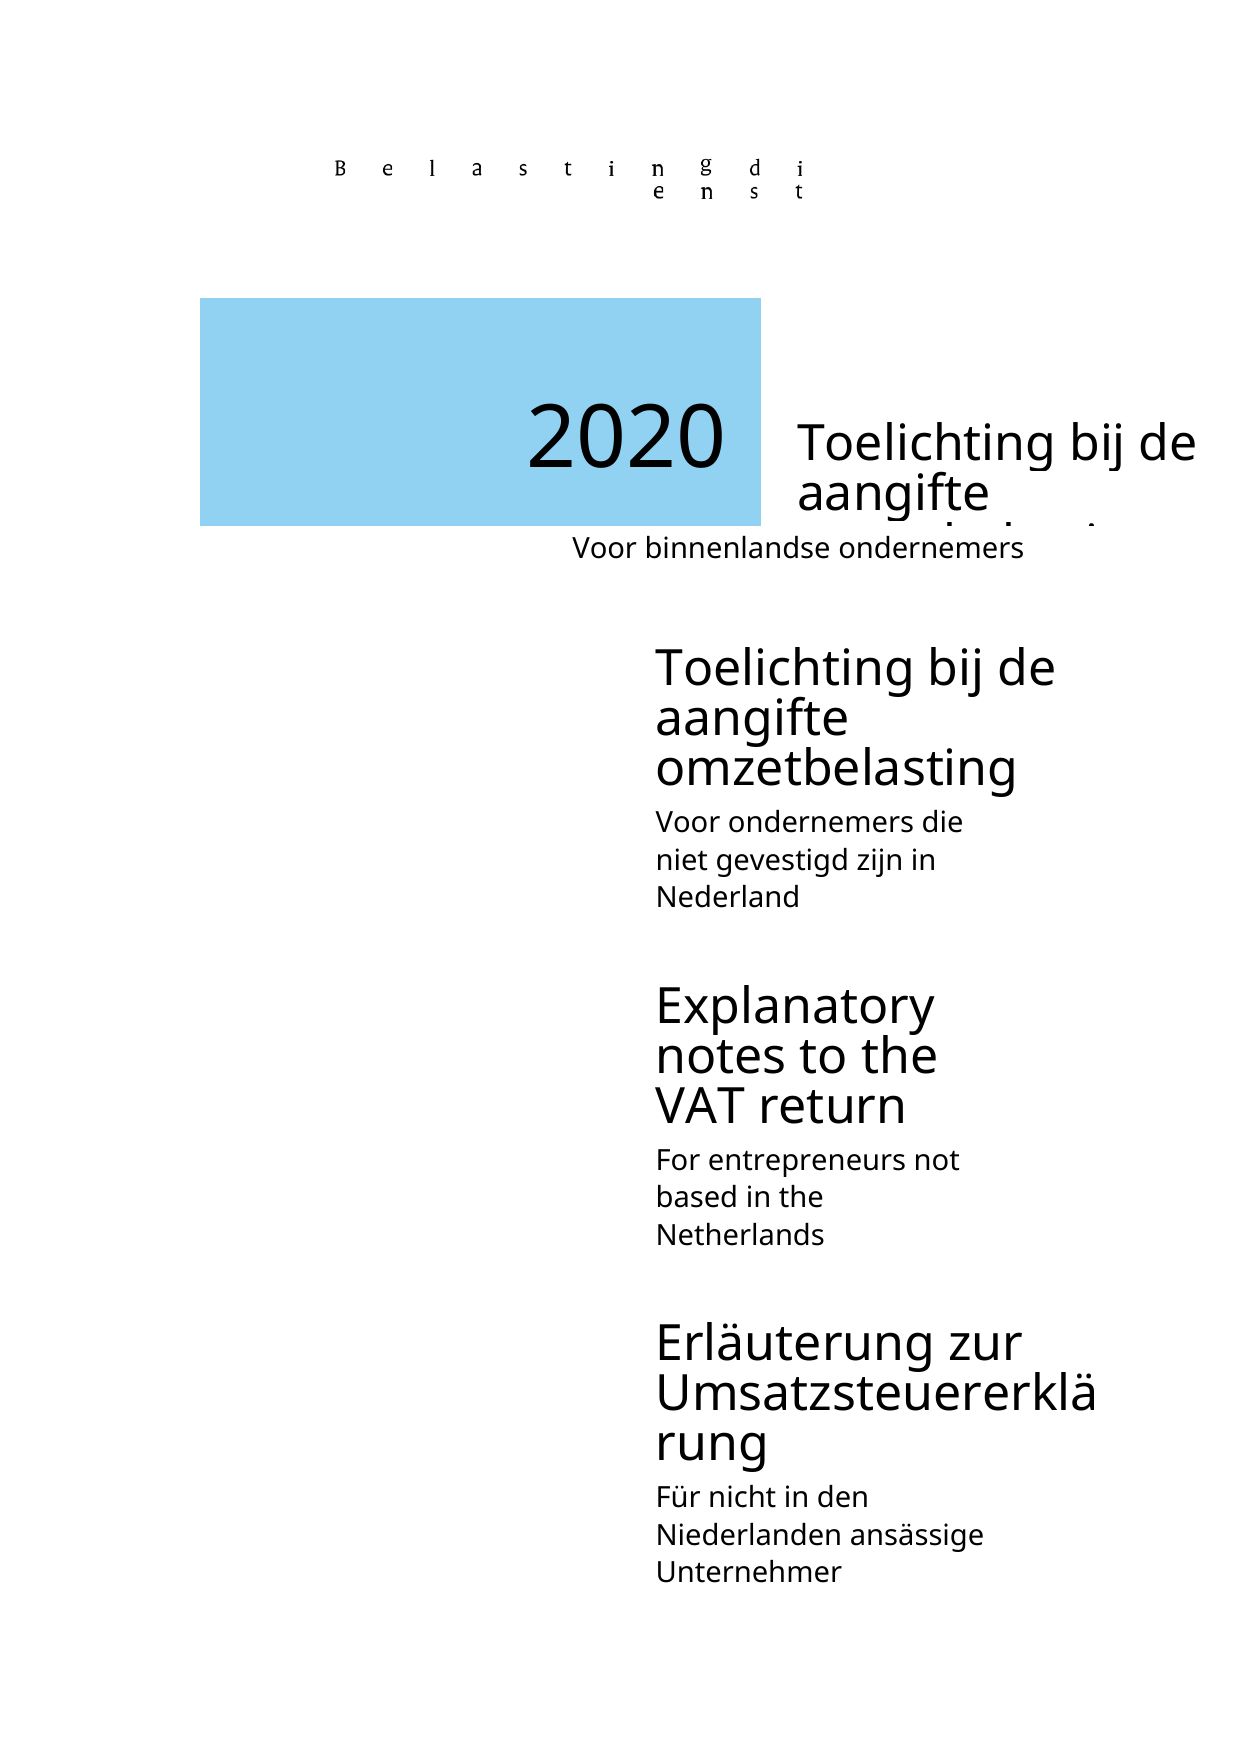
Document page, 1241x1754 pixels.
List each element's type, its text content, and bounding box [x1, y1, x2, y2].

picture [382, 163, 393, 176]
text Voor ondernemers die niet gevestigd zijn in Nederland [655, 802, 1004, 915]
picture [429, 159, 435, 176]
text Toelichting bij de aangifte omzetbelasting [655, 646, 1122, 796]
text Voor binnenlandse ondernemers [99, 531, 1024, 565]
picture [795, 184, 803, 199]
table_header Toelichting bij de aangifte omzetbelasting [761, 298, 1240, 526]
picture [564, 161, 572, 176]
picture [651, 164, 664, 176]
picture [700, 187, 713, 199]
picture [653, 186, 664, 199]
picture [797, 160, 803, 176]
text Explanatory notes to the VAT return [655, 983, 1013, 1133]
text For entrepreneurs not based in the Netherlands [655, 1140, 978, 1252]
picture [749, 158, 760, 176]
picture [608, 160, 614, 176]
picture [519, 163, 527, 176]
text Für nicht in den Niederlanden ansässige Unternehmer [655, 1477, 989, 1590]
picture [472, 162, 482, 176]
picture [700, 158, 712, 176]
picture [334, 160, 346, 176]
picture [750, 186, 758, 199]
table_header 2020 [200, 298, 761, 526]
text Erläuterung zur Umsatzsteuererklärung [655, 1321, 1109, 1471]
